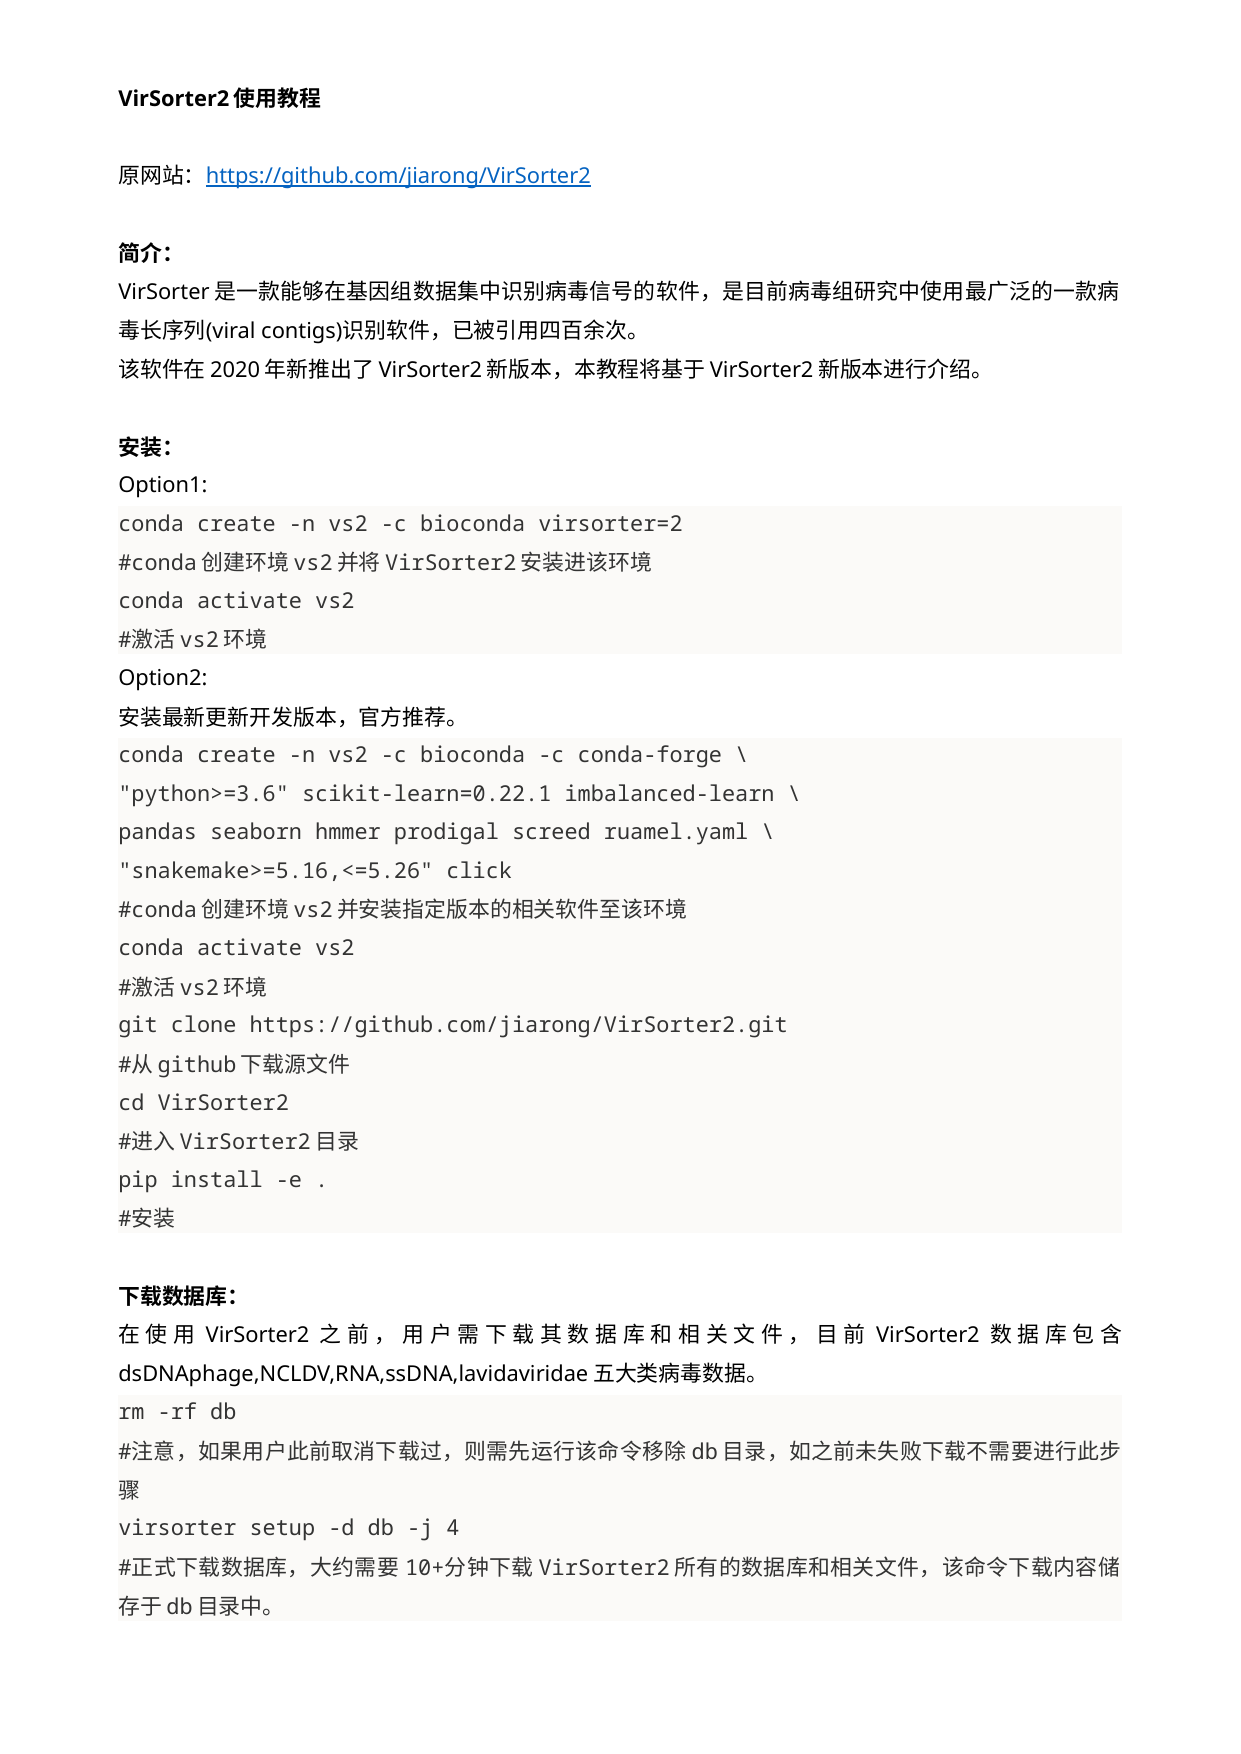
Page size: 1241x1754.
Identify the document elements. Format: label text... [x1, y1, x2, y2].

text "python>=3.6" scikit-learn=0.22.1 imbalanced-learn \ [118, 777, 1122, 809]
text git clone https://github.com/jiarong/VirSorter2.git [118, 1008, 1122, 1041]
text #conda创建环境vs2并将VirSorter2安装进该环境 [118, 545, 1122, 577]
text Option2: [118, 661, 1122, 693]
text "snakemake>=5.16,<=5.26" click [118, 853, 1122, 886]
text #进入VirSorter2目录 [118, 1124, 1122, 1156]
text #激活vs2环境 [118, 622, 1122, 654]
text 在使用VirSorter2之前，用户需下载其数据库和相关文件，目前VirSorter2数据库包含dsDNAphage,NCLDV,RNA,ssDNA,lavidaviridae五大类病毒数据。 [118, 1317, 1122, 1388]
text 简介： [118, 235, 1122, 268]
text conda activate vs2 [118, 584, 1122, 616]
text #激活vs2环境 [118, 969, 1122, 1002]
text cd VirSorter2 [118, 1085, 1122, 1118]
text pandas seaborn hmmer prodigal screed ruamel.yaml \ [118, 815, 1122, 847]
text pip install -e . [118, 1163, 1122, 1195]
text #conda创建环境vs2并安装指定版本的相关软件至该环境 [118, 892, 1122, 924]
text VirSorter2使用教程 [118, 81, 1122, 113]
text 下载数据库： [118, 1278, 1122, 1311]
text 该软件在2020年新推出了VirSorter2新版本，本教程将基于VirSorter2新版本进行介绍。 [118, 352, 1122, 384]
text conda create -n vs2 -c bioconda -c conda-forge \ [118, 738, 1122, 771]
text Option1: [118, 468, 1122, 500]
text #正式下载数据库，大约需要10+分钟下载VirSorter2所有的数据库和相关文件，该命令下载内容储存于db目录中。 [118, 1549, 1122, 1621]
text VirSorter是一款能够在基因组数据集中识别病毒信号的软件，是目前病毒组研究中使用最广泛的一款病毒长序列(viral contigs)识别软件，已被引用四百余次。 [118, 274, 1122, 346]
text #安装 [118, 1201, 1122, 1233]
text 原网站：https://github.com/jiarong/VirSorter2 [118, 158, 1122, 191]
text 安装最新更新开发版本，官方推荐。 [118, 699, 1122, 732]
text #从github下载源文件 [118, 1046, 1122, 1079]
text virsorter setup -d db -j 4 [118, 1511, 1122, 1543]
text rm -rf db [118, 1395, 1122, 1427]
text conda activate vs2 [118, 931, 1122, 963]
text #注意，如果用户此前取消下载过，则需先运行该命令移除db目录，如之前未失败下载不需要进行此步骤 [118, 1433, 1122, 1505]
text 安装： [118, 429, 1122, 462]
text conda create -n vs2 -c bioconda virsorter=2 [118, 506, 1122, 539]
